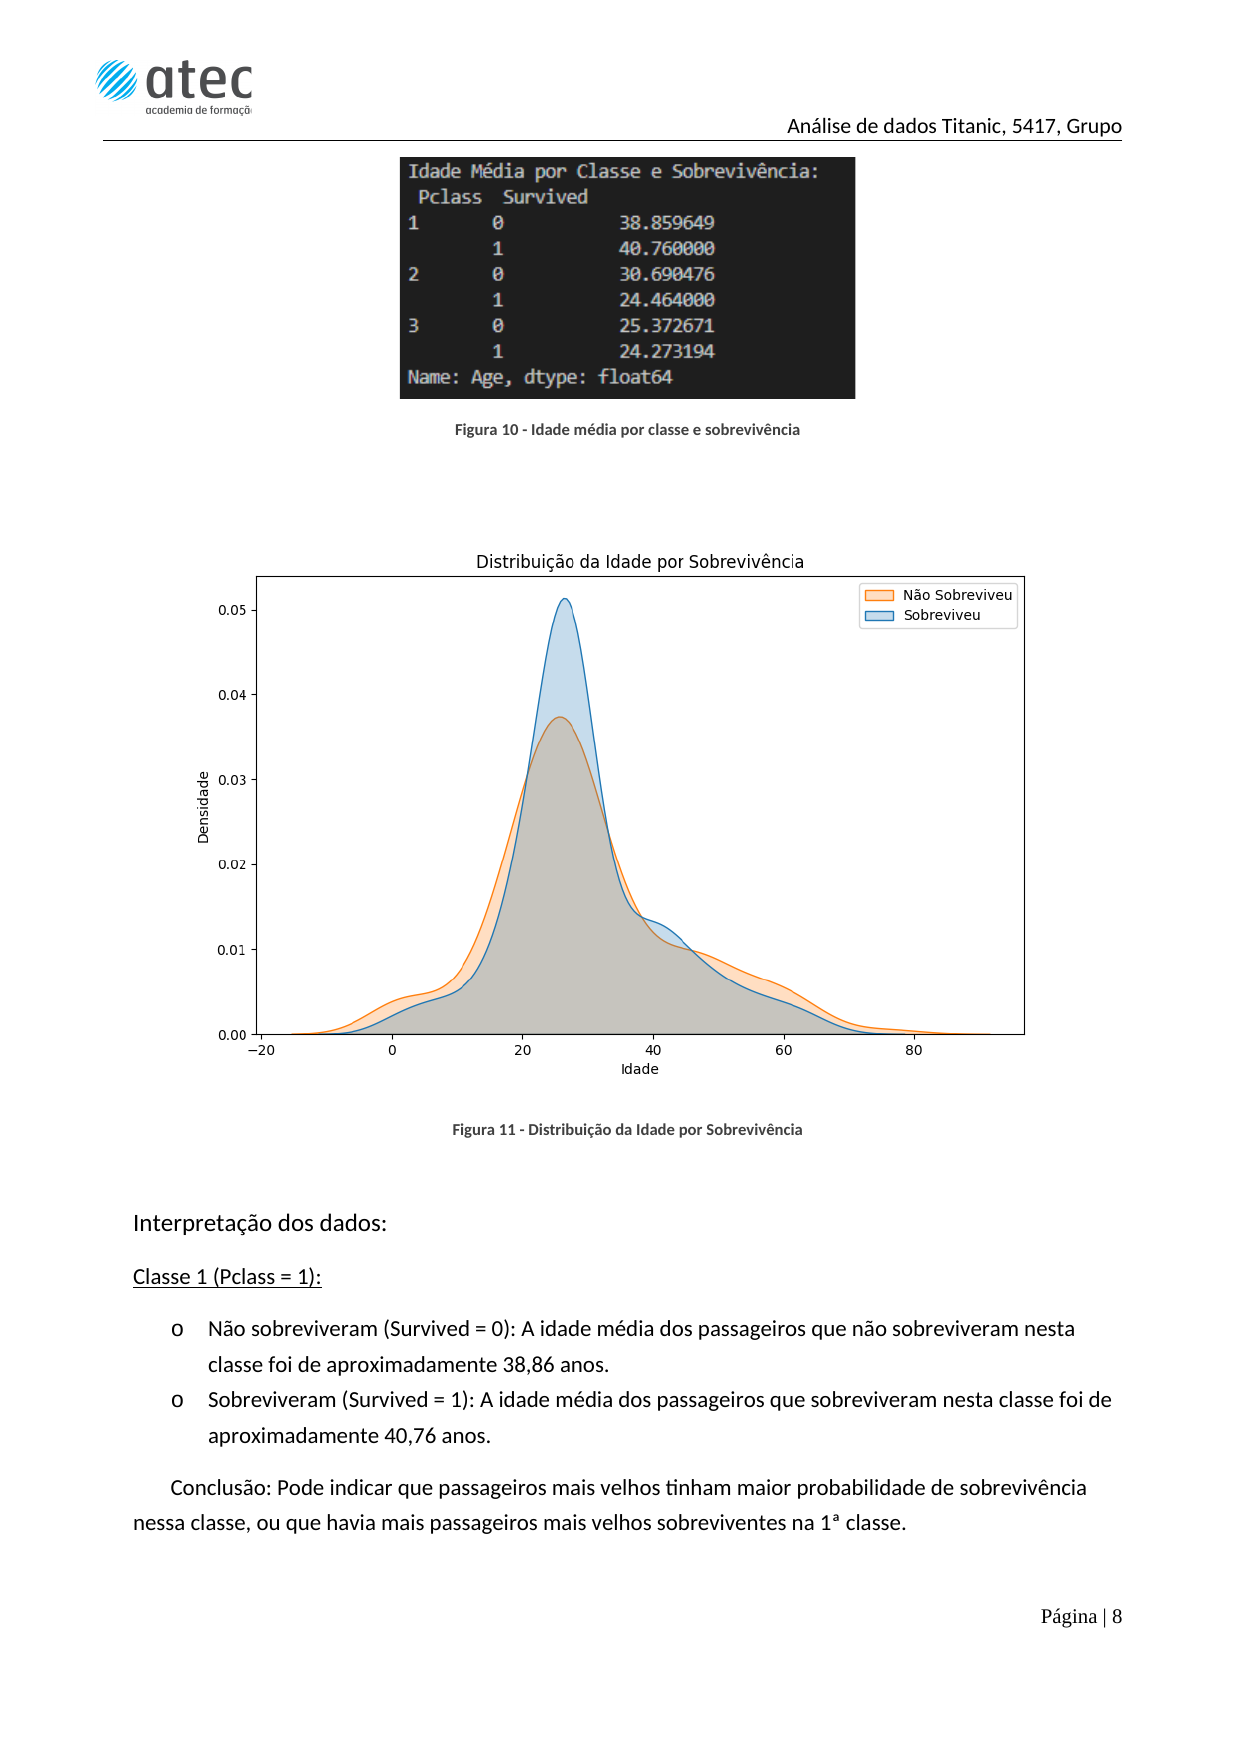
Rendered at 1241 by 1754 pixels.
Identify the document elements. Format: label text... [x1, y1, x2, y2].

picture [399, 157, 856, 399]
text Conclusão: Pode indicar que passageiros mais velhos tinham maior probabilidade de sobrevivência nessa classe, ou que havia mais passageiros mais velhos sobreviventes na 1ª classe. [133, 1473, 1122, 1536]
list Sobreviveram (Survived = 1): A idade média dos passageiros que sobreviveram nesta classe foi de aproximadamente 40,76 anos. [170, 1385, 1122, 1449]
picture [95, 60, 252, 116]
picture [132, 504, 1123, 1099]
text Classe 1 (Pclass = 1): [133, 1262, 1122, 1290]
list Não sobreviveram (Survived = 0): A idade média dos passageiros que não sobreviveram nesta classe foi de aproximadamente 38,86 anos. [170, 1314, 1122, 1378]
text Interpretação dos dados: [133, 1208, 1122, 1238]
picture [103, 66, 112, 75]
